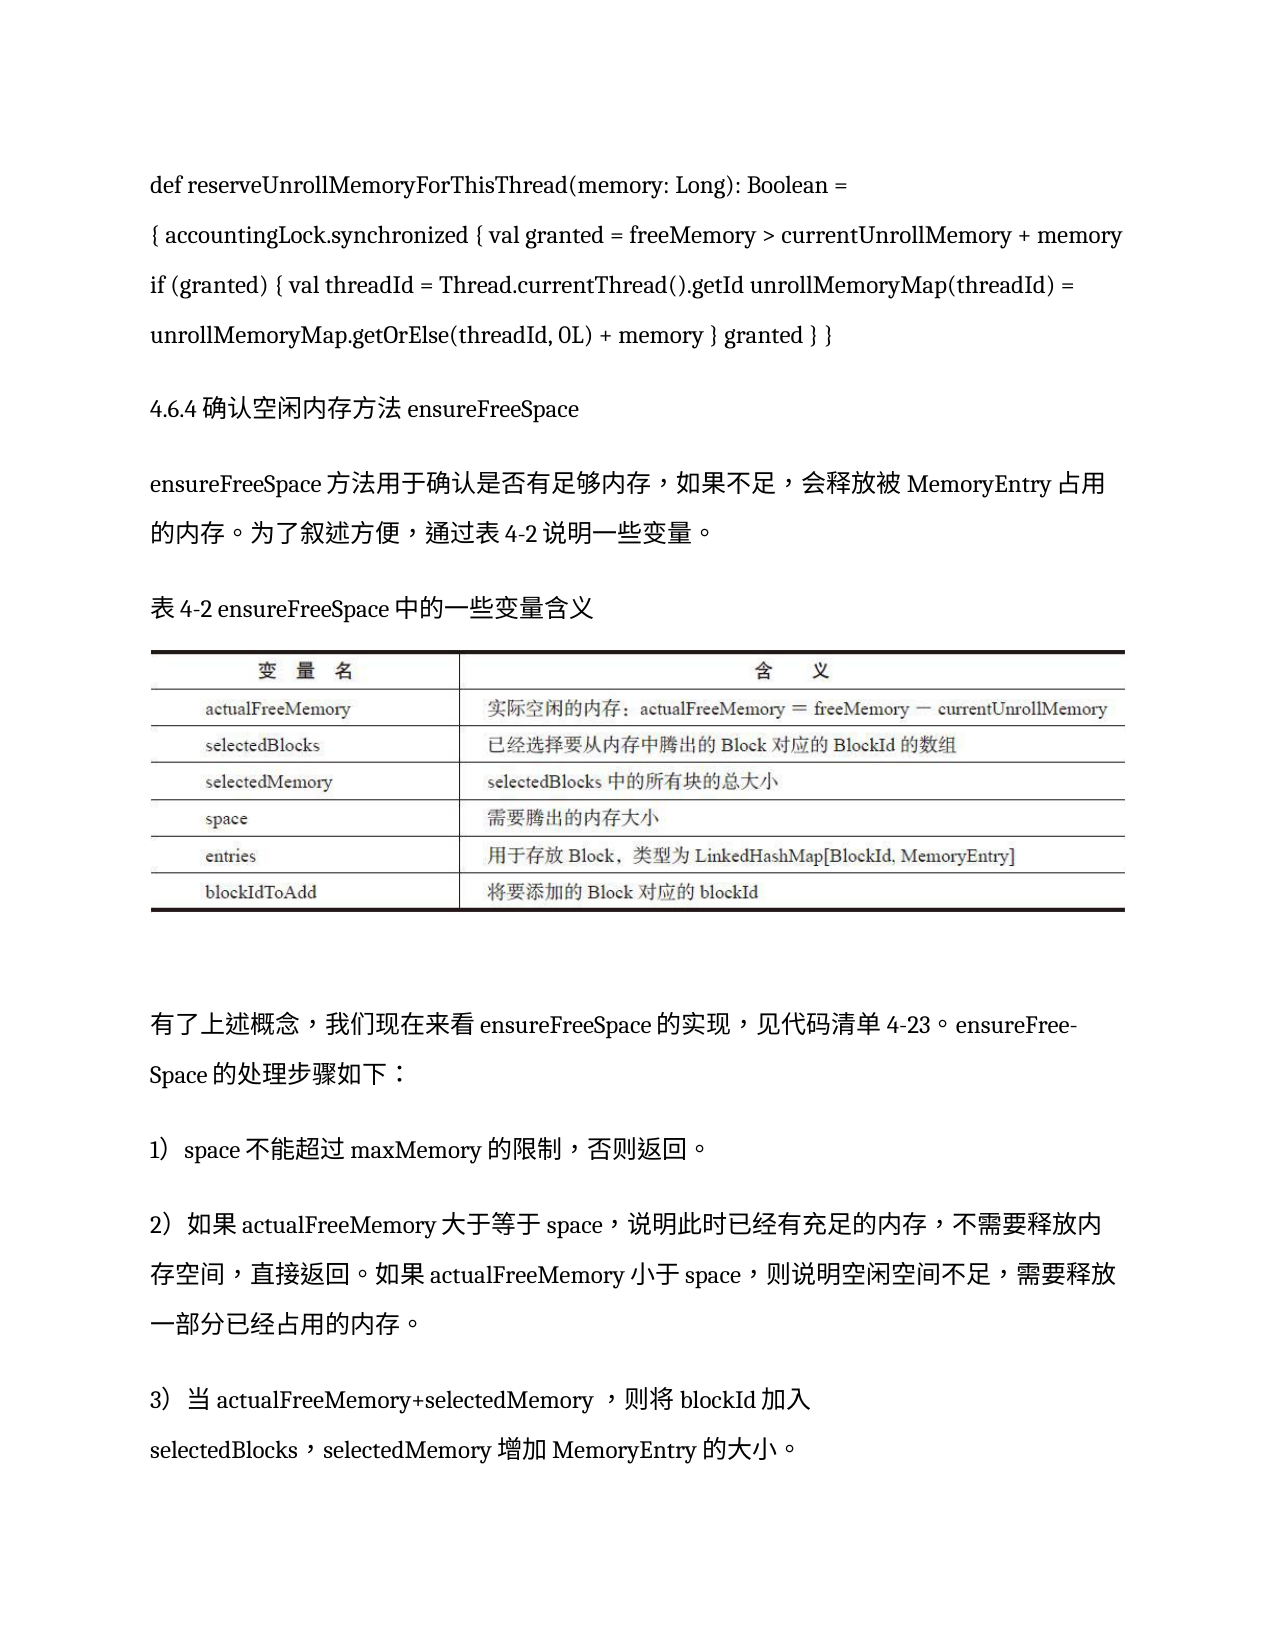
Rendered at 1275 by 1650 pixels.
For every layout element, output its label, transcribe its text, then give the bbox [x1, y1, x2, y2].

text 有了上述概念，我们现在来看ensureFreeSpace的实现，见代码清单4-23。ensureFree-Space的处理步骤如下： [150, 991, 1125, 1091]
text 1）space不能超过maxMemory的限制，否则返回。 [150, 1116, 1125, 1166]
text 4.6.4 确认空闲内存方法ensureFreeSpace [150, 375, 1125, 425]
text def reserveUnrollMemoryForThisThread(memory: Long): Boolean = { accountingLock.synchronized { val granted = freeMemory > currentUnrollMemory + memory if (granted) { val threadId = Thread.currentThread().getId unrollMemoryMap(threadId) = unrollMemoryMap.getOrElse(threadId, 0L) + memory } granted } } [150, 150, 1125, 350]
text 表4-2 ensureFreeSpace中的一些变量含义 [150, 575, 1125, 625]
text ensureFreeSpace方法用于确认是否有足够内存，如果不足，会释放被MemoryEntry占用的内存。为了叙述方便，通过表4-2说明一些变量。 [150, 450, 1125, 550]
picture [150, 650, 1125, 913]
text 3）当actualFreeMemory+selectedMemory ，则将blockId加入selectedBlocks，selectedMemory增加MemoryEntry的大小。 [150, 1366, 1125, 1466]
text 2）如果actualFreeMemory大于等于space，说明此时已经有充足的内存，不需要释放内存空间，直接返回。如果actualFreeMemory小于space，则说明空闲空间不足，需要释放一部分已经占用的内存。 [150, 1191, 1125, 1341]
